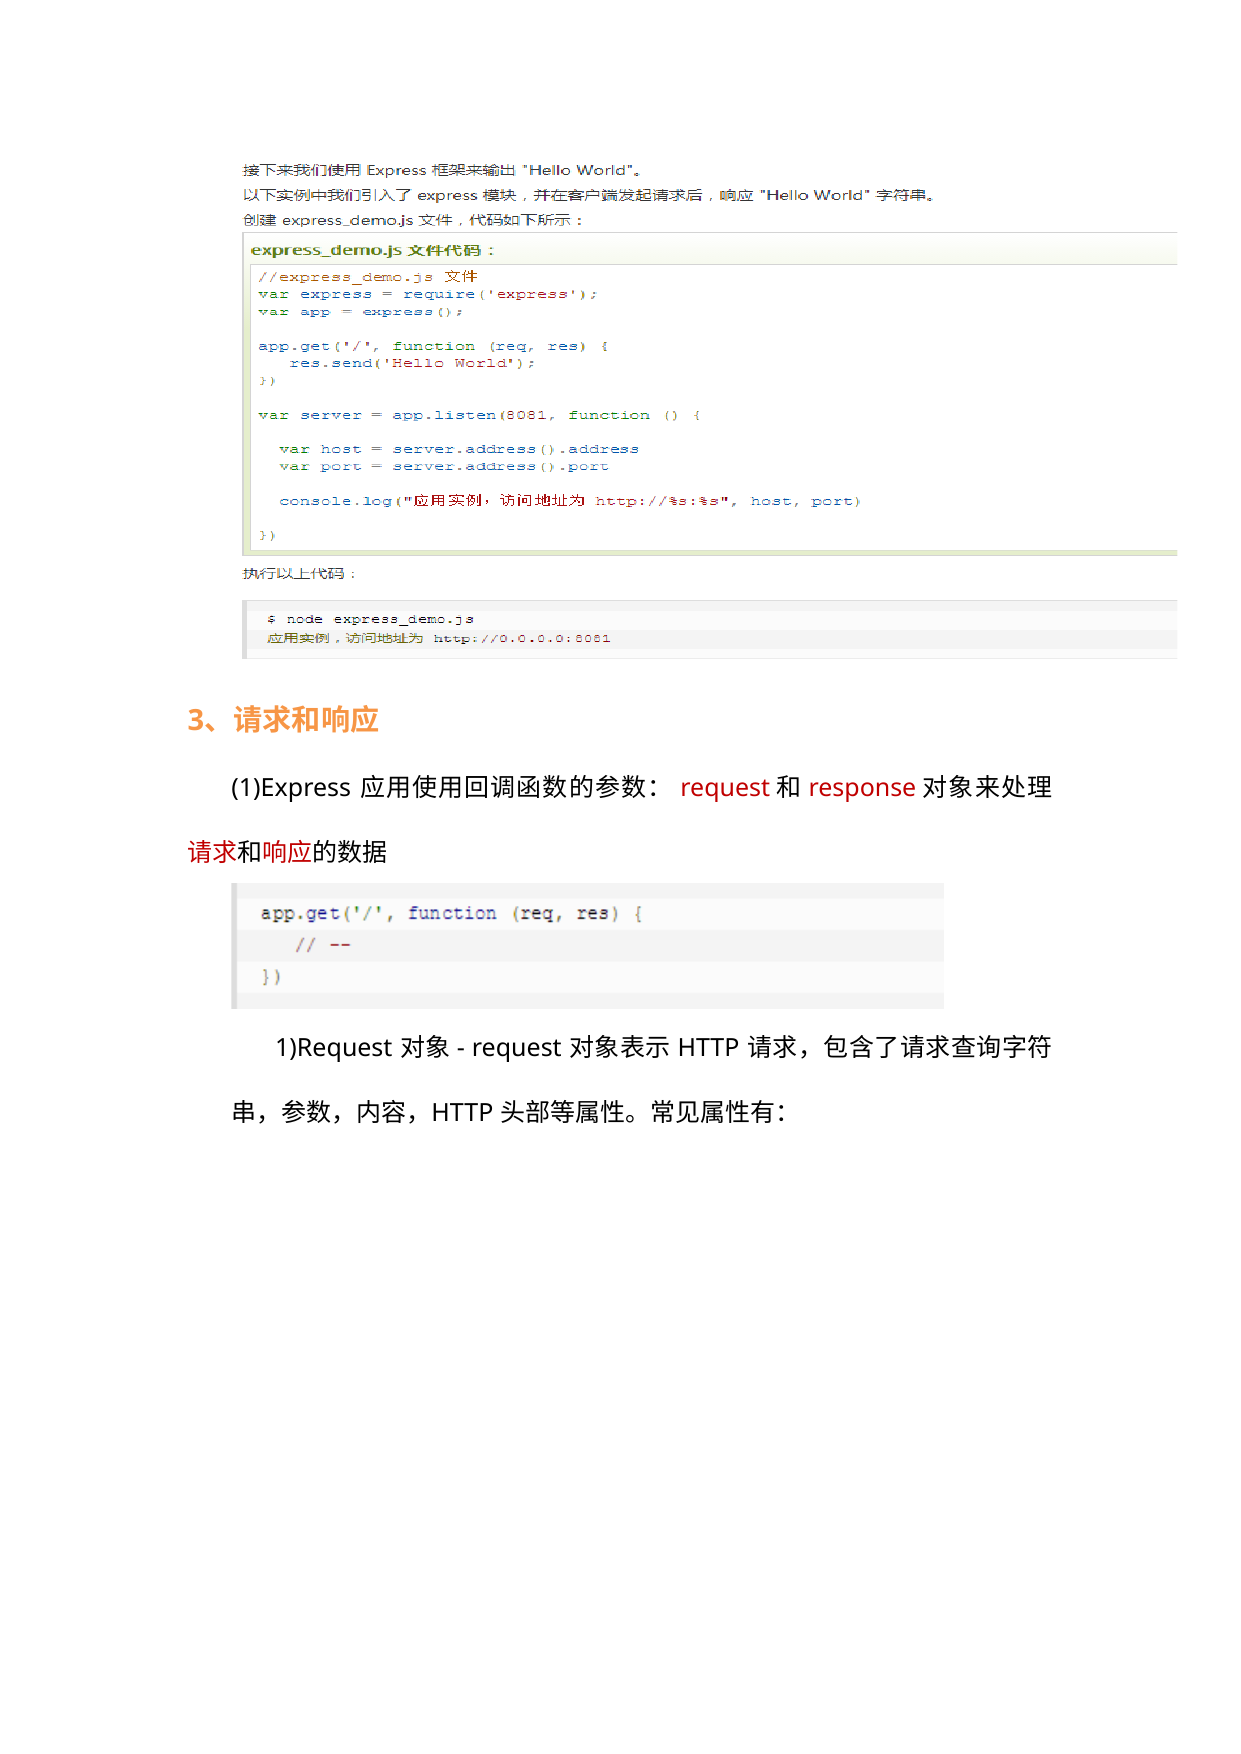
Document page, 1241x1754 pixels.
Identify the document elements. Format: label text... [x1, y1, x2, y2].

picture [231, 162, 1178, 659]
picture [231, 883, 944, 1009]
text 1)Request 对象 - request 对象表示 HTTP 请求，包含了请求查询字符串，参数，内容，HTTP 头部等属性。常见属性有： [231, 1013, 1053, 1143]
subtitle 3、请求和响应 [187, 685, 1053, 750]
text (1)Express 应用使用回调函数的参数： request 和 response 对象来处理请求和响应的数据 [187, 753, 1053, 883]
